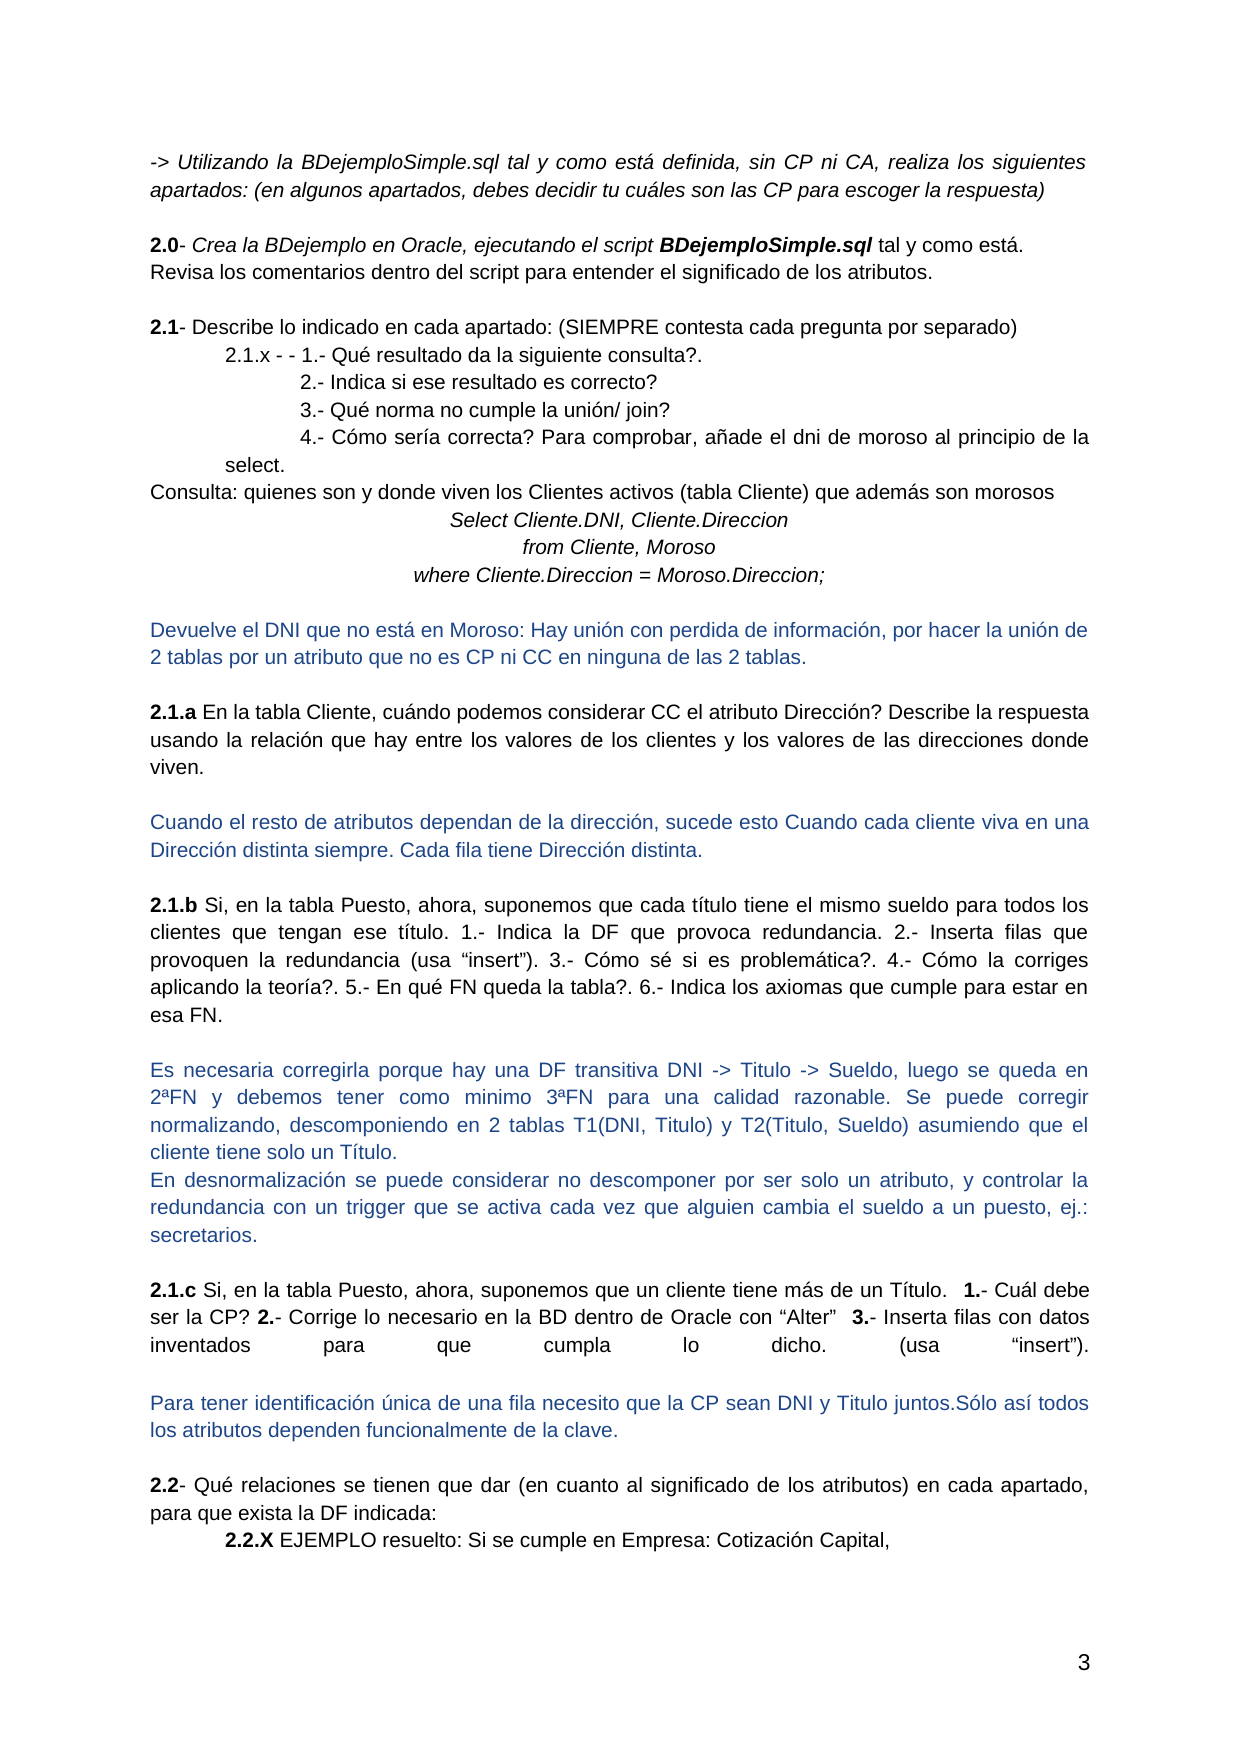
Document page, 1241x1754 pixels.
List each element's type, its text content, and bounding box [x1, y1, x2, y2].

text Devuelve el DNI que no está en Moroso: Hay unión con perdida de información, por hacer la unión de 2 tablas por un atributo que no es CP ni CC en ninguna de las 2 tablas. [150, 617, 1090, 669]
text 2.0- Crea la BDejemplo en Oracle, ejecutando el script BDejemploSimple.sql tal y como está. [150, 232, 1090, 256]
text 2.- Indica si ese resultado es correcto? [225, 370, 1090, 394]
text Es necesaria corregirla porque hay una DF transitiva DNI -> Titulo -> Sueldo, luego se queda en 2ªFN y debemos tener como minimo 3ªFN para una calidad razonable. Se puede corregir normalizando, descomponiendo en 2 tablas T1(DNI, Titulo) y T2(Titulo, Sueldo) asumiendo que el cliente tiene solo un Título. [150, 1057, 1090, 1164]
text 2.1.x - - 1.- Qué resultado da la siguiente consulta?. [150, 342, 1090, 366]
text 2.1.b Si, en la tabla Puesto, ahora, suponemos que cada título tiene el mismo sueldo para todos los clientes que tengan ese título. 1.- Indica la DF que provoca redundancia. 2.- Inserta filas que provoquen la redundancia (usa “insert”). 3.- Cómo sé si es problemática?. 4.- Cómo la corriges aplicando la teoría?. 5.- En qué FN queda la tabla?. 6.- Indica los axiomas que cumple para estar en esa FN. [150, 892, 1090, 1026]
text 2.1.a En la tabla Cliente, cuándo podemos considerar CC el atributo Dirección? Describe la respuesta usando la relación que hay entre los valores de los clientes y los valores de las direcciones donde viven. [150, 700, 1090, 779]
text En desnormalización se puede considerar no descomponer por ser solo un atributo, y controlar la redundancia con un trigger que se activa cada vez que alguien cambia el sueldo a un puesto, ej.: secretarios. [150, 1167, 1090, 1246]
text Para tener identificación única de una fila necesito que la CP sean DNI y Titulo juntos.Sólo así todos los atributos dependen funcionalmente de la clave. [150, 1391, 1090, 1442]
text Consulta: quienes son y donde viven los Clientes activos (tabla Cliente) que además son morosos [150, 480, 1090, 504]
text 4.- Cómo sería correcta? Para comprobar, añade el dni de moroso al principio de la select. [225, 425, 1090, 476]
text Cuando el resto de atributos dependan de la dirección, sucede esto Cuando cada cliente viva en una Dirección distinta siempre. Cada fila tiene Dirección distinta. [150, 810, 1090, 861]
text Revisa los comentarios dentro del script para entender el significado de los atributos. [150, 260, 1090, 284]
text where Cliente.Direccion = Moroso.Direccion; [150, 562, 1090, 586]
text from Cliente, Moroso [150, 535, 1090, 559]
text 2.1- Describe lo indicado en cada apartado: (SIEMPRE contesta cada pregunta por separado) [150, 315, 1090, 339]
text 2.2.X EJEMPLO resuelto: Si se cumple en Empresa: Cotización Capital, [150, 1528, 1090, 1552]
text 2.1.c Si, en la tabla Puesto, ahora, suponemos que un cliente tiene más de un Título. 1.- Cuál debe ser la CP? 2.- Corrige lo necesario en la BD dentro de Oracle con “Alter” 3.- Inserta filas con datos inventados para que cumpla lo dicho. (usa “insert”). [150, 1277, 1090, 1387]
text 2.2- Qué relaciones se tienen que dar (en cuanto al significado de los atributos) en cada apartado, para que exista la DF indicada: [150, 1473, 1090, 1524]
text Select Cliente.DNI, Cliente.Direccion [150, 507, 1090, 531]
text -> Utilizando la BDejemploSimple.sql tal y como está definida, sin CP ni CA, realiza los siguientes apartados: (en algunos apartados, debes decidir tu cuáles son las CP para escoger la respuesta) [150, 150, 1090, 201]
text 3.- Qué norma no cumple la unión/ join? [225, 397, 1090, 421]
